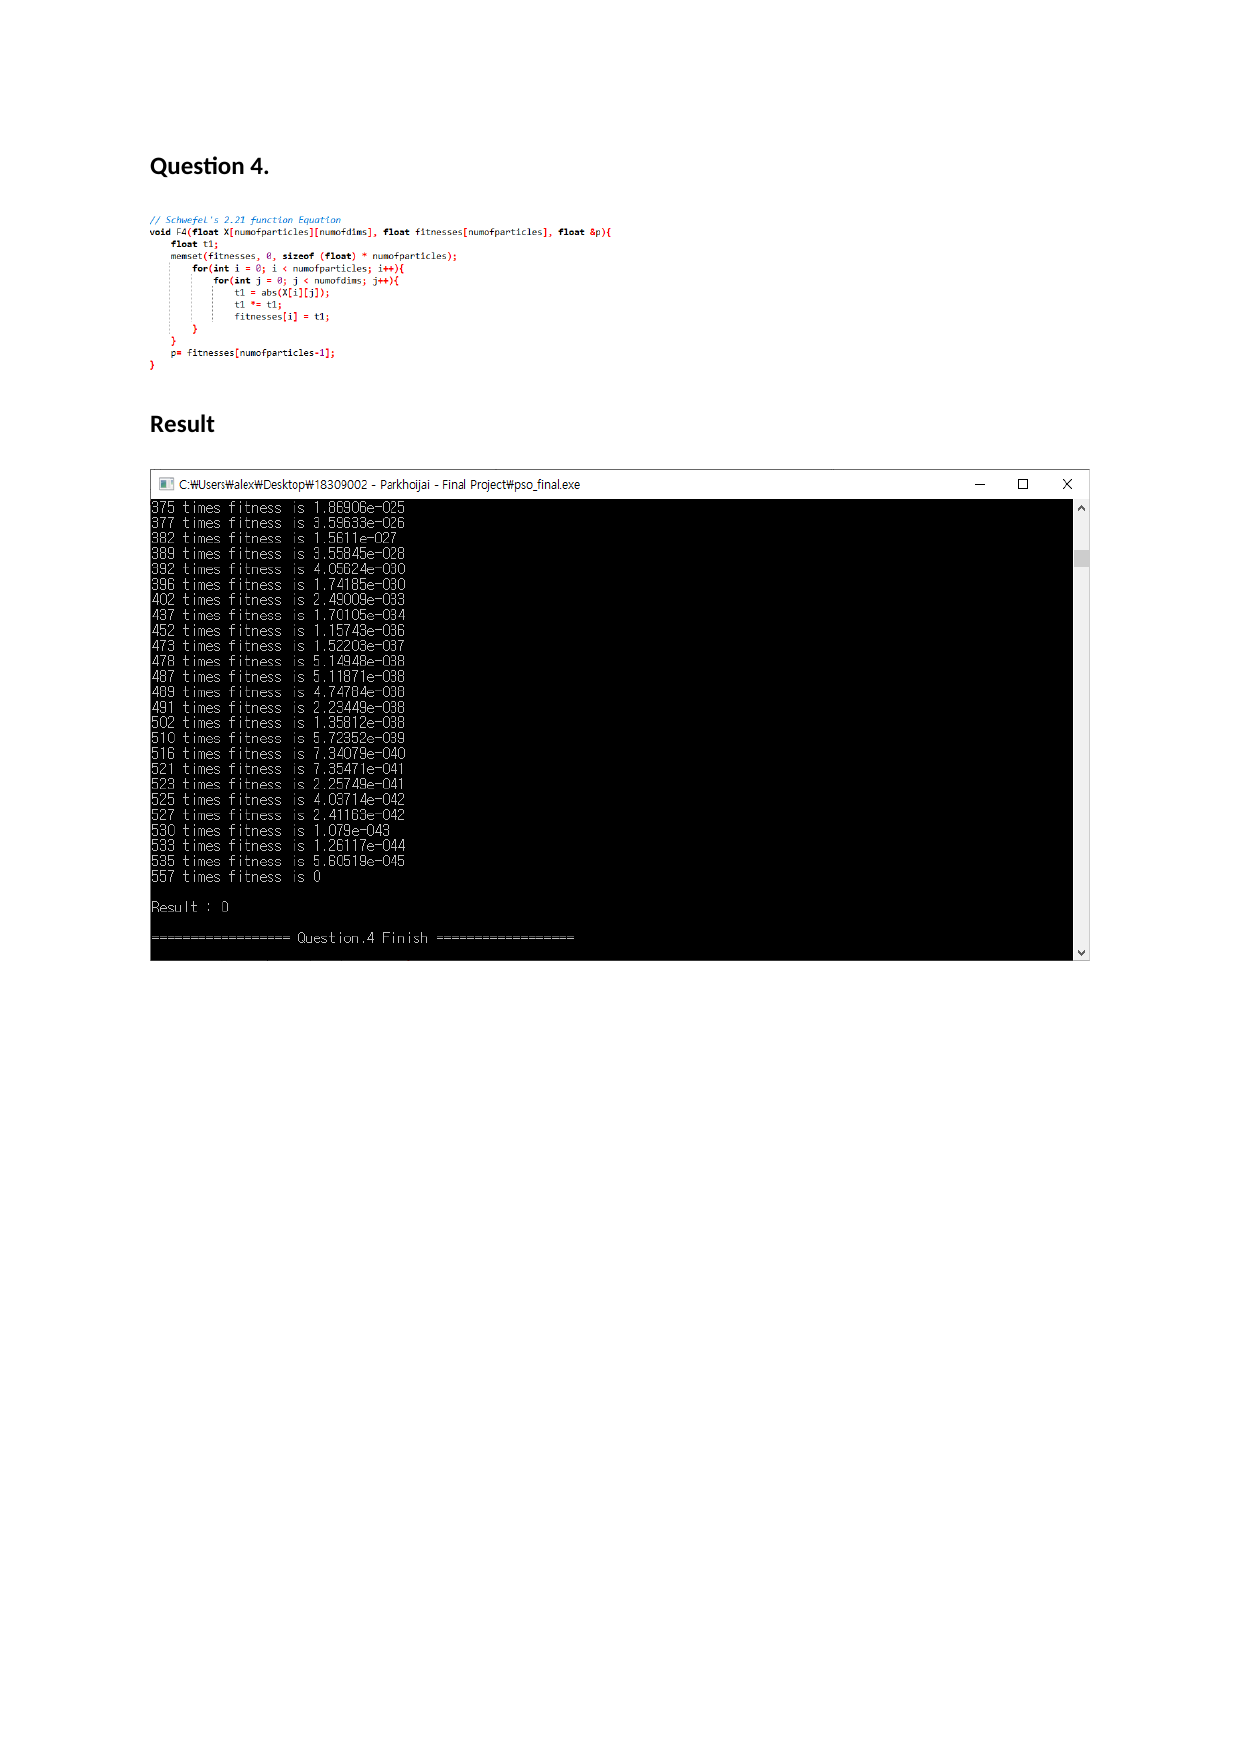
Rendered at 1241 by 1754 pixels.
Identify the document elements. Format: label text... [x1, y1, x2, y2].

text Result [150, 409, 1090, 439]
text Question 4. [150, 150, 1090, 181]
picture [150, 211, 1090, 379]
picture [150, 469, 1090, 961]
